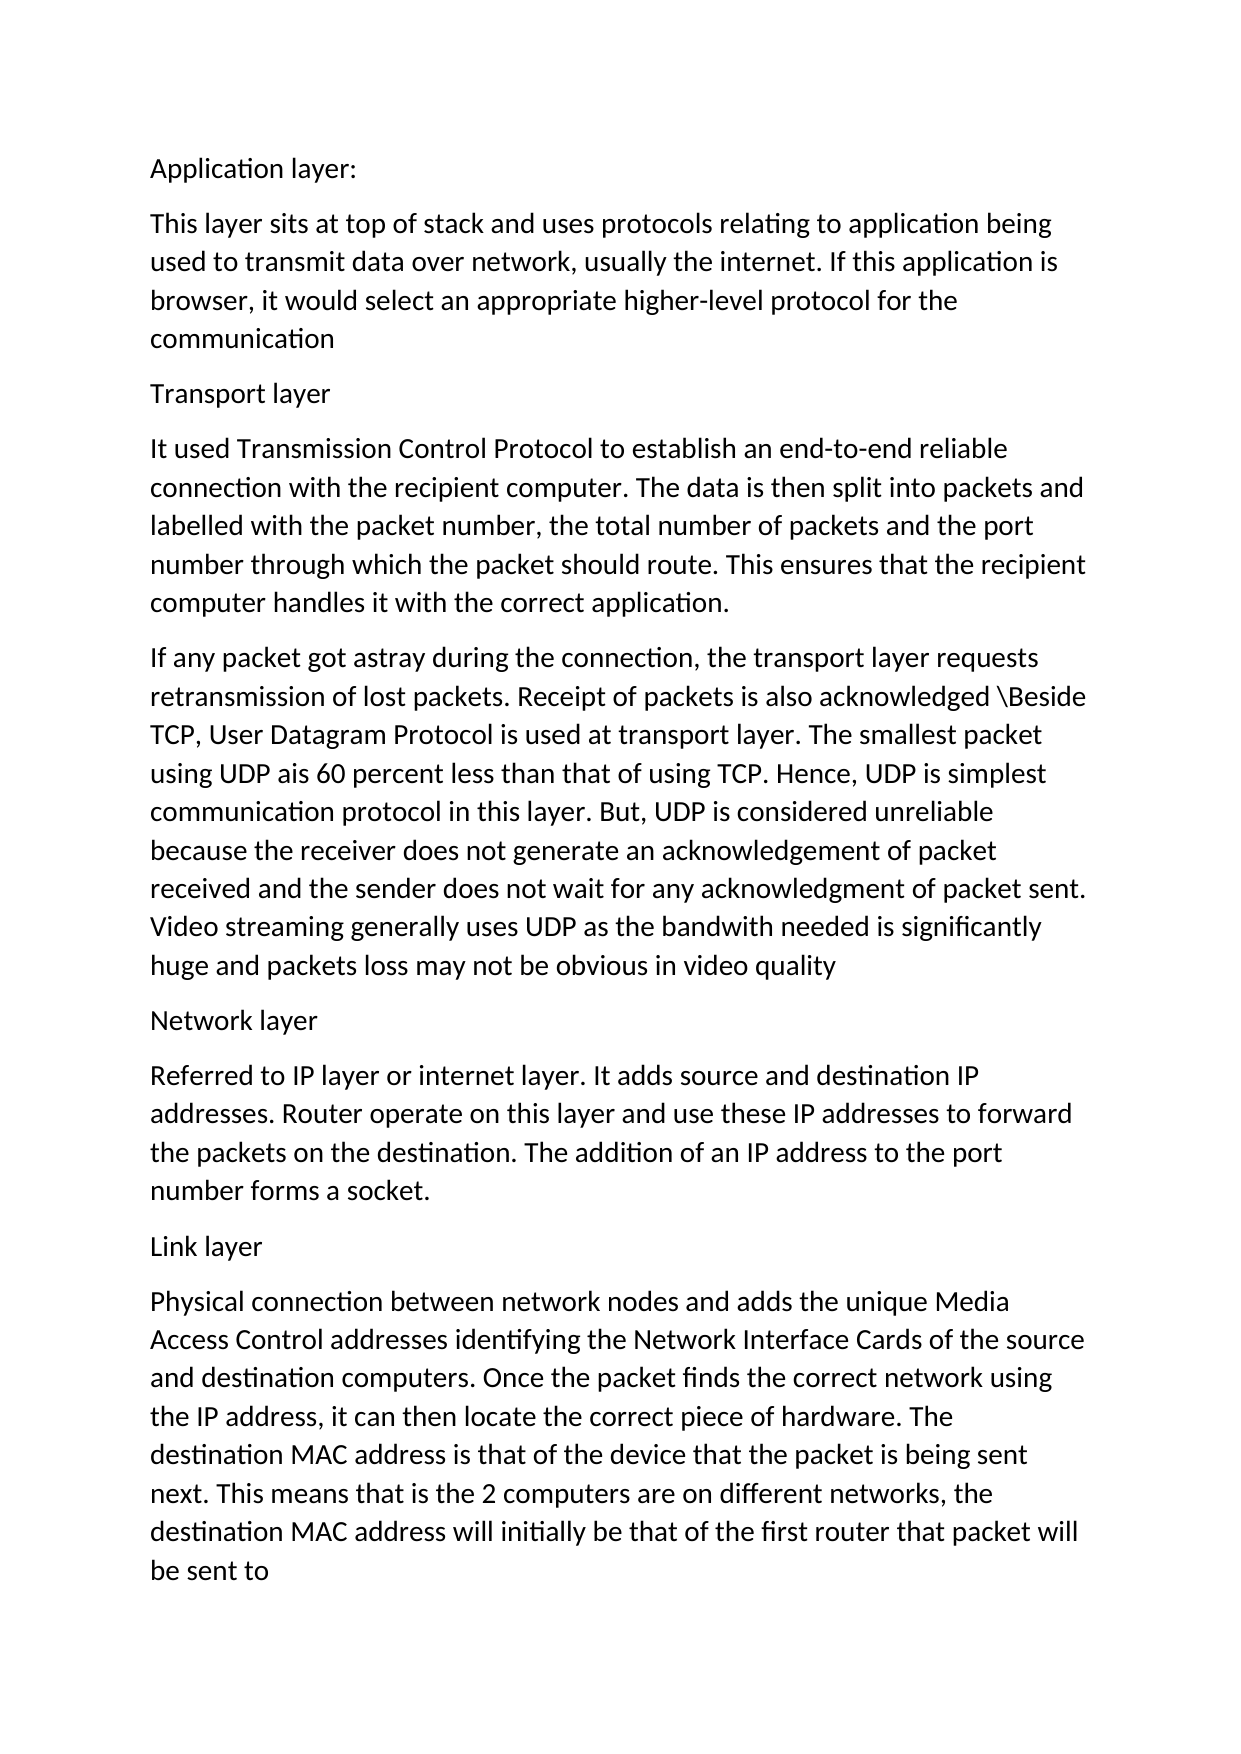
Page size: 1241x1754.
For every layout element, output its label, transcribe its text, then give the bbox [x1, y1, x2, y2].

text It used Transmission Control Protocol to establish an end-to-end reliable connection with the recipient computer. The data is then split into packets and labelled with the packet number, the total number of packets and the port number through which the packet should route. This ensures that the recipient computer handles it with the correct application. [150, 431, 1090, 620]
text Application layer: [150, 150, 1090, 186]
text Transport layer [150, 376, 1090, 411]
text Network layer [150, 1002, 1090, 1038]
text Physical connection between network nodes and adds the unique Media Access Control addresses identifying the Network Interface Cards of the source and destination computers. Once the packet finds the correct network using the IP address, it can then locate the correct piece of hardware. The destination MAC address is that of the device that the packet is being sent next. This means that is the 2 computers are on different networks, the destination MAC address will initially be that of the first router that packet will be sent to [150, 1283, 1090, 1587]
text This layer sits at top of stack and uses protocols relating to application being used to transmit data over network, usually the internet. If this application is browser, it would select an appropriate higher-level protocol for the communication [150, 205, 1090, 356]
text Referred to IP layer or internet layer. It adds source and destination IP addresses. Router operate on this layer and use these IP addresses to forward the packets on the destination. The addition of an IP address to the port number forms a socket. [150, 1057, 1090, 1208]
text If any packet got astray during the connection, the transport layer requests retransmission of lost packets. Receipt of packets is also acknowledged \Beside TCP, User Datagram Protocol is used at transport layer. The smallest packet using UDP ais 60 percent less than that of using TCP. Hence, UDP is simplest communication protocol in this layer. But, UDP is considered unreliable because the receiver does not generate an acknowledgement of packet received and the sender does not wait for any acknowledgment of packet sent. Video streaming generally uses UDP as the bandwith needed is significantly huge and packets loss may not be obvious in video quality [150, 639, 1090, 983]
text Link layer [150, 1228, 1090, 1263]
